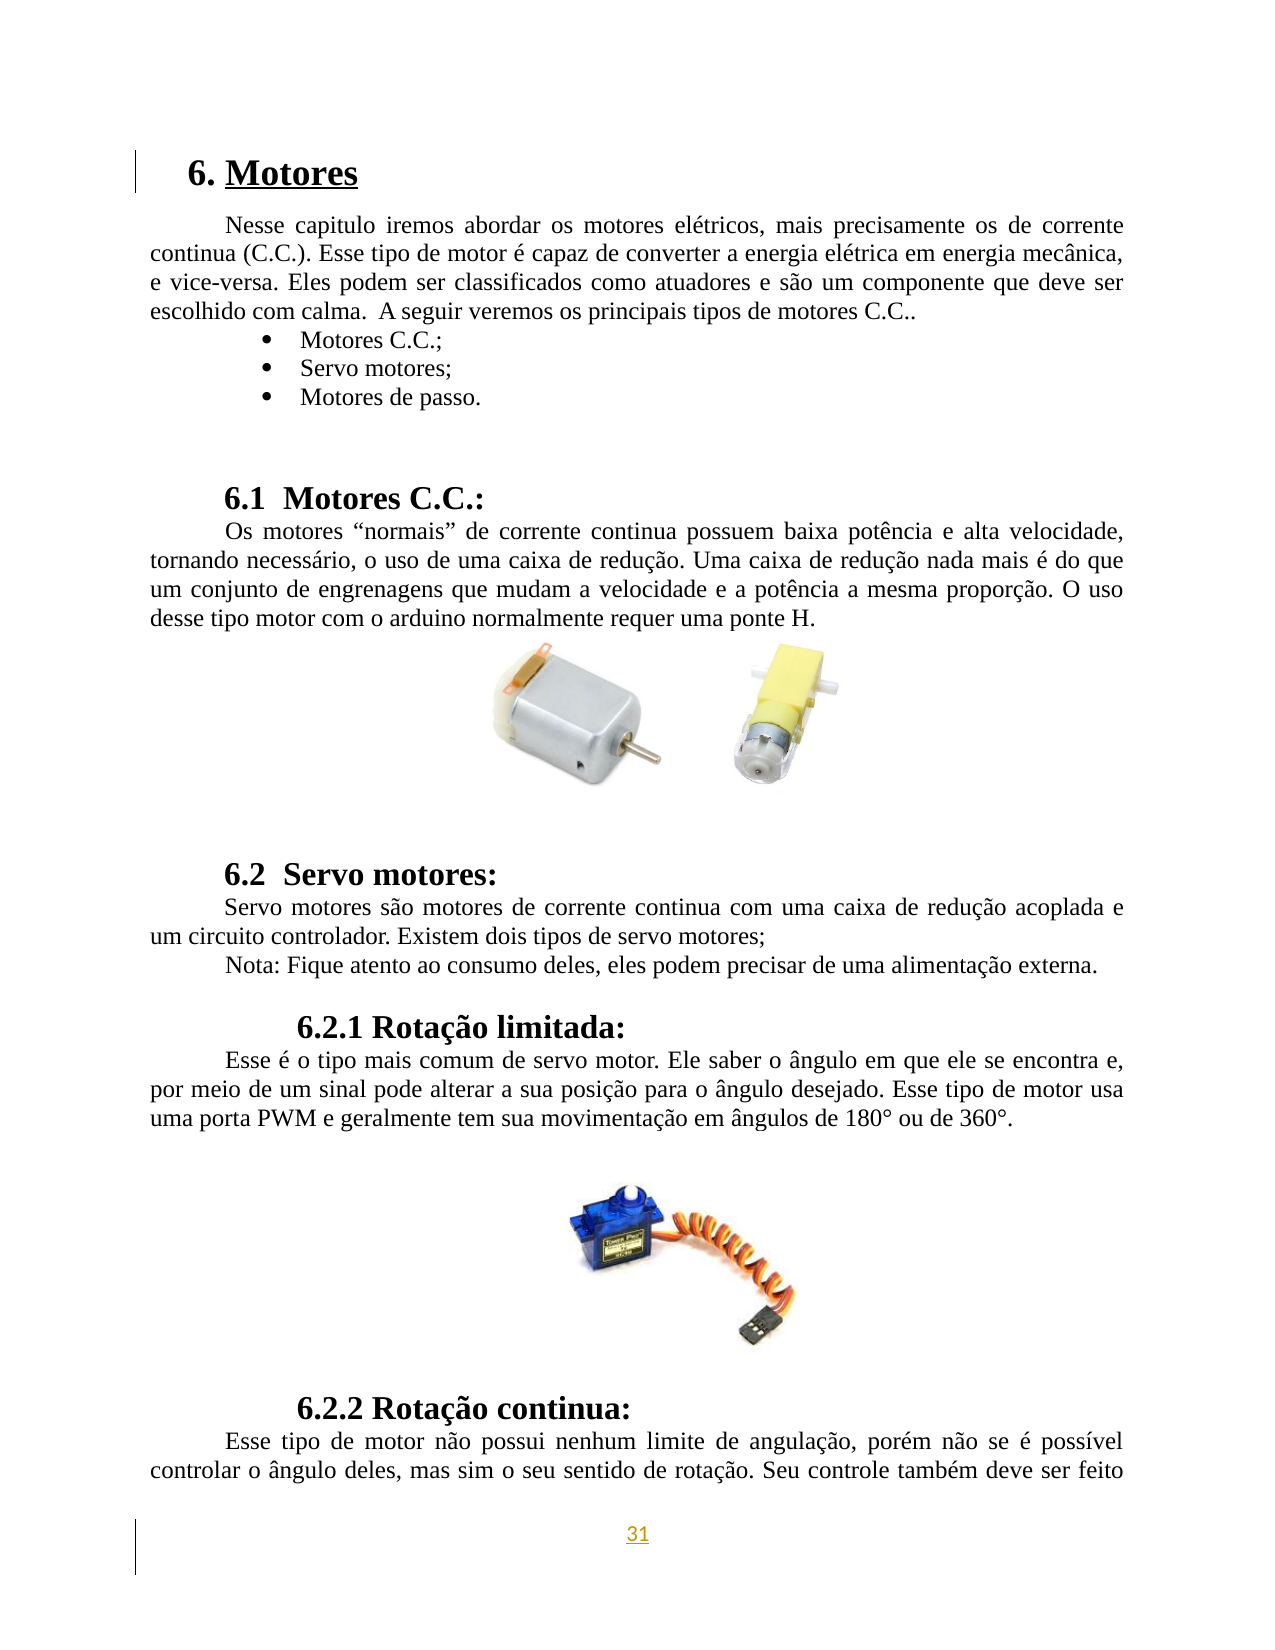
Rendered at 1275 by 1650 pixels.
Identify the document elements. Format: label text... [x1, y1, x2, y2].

text Os motores “normais” de corrente continua possuem baixa potência e alta velocidade, tornando necessário, o uso de uma caixa de redução. Uma caixa de redução nada mais é do que um conjunto de engrenagens que mudam a velocidade e a potência a mesma proporção. O uso desse tipo motor com o arduino normalmente requer uma ponte H. [150, 516, 1125, 631]
list Motores C.C.; [262, 325, 1125, 353]
list Motores [187, 150, 1125, 193]
text Esse é o tipo mais comum de servo motor. Ele saber o ângulo em que ele se encontra e, por meio de um sinal pode alterar a sua posição para o ângulo desejado. Esse tipo de motor usa uma porta PWM e geralmente tem sua movimentação em ângulos de 180° ou de 360°. [150, 1046, 1125, 1132]
list Rotação limitada: [297, 1007, 1125, 1046]
text Servo motores são motores de corrente continua com uma caixa de redução acoplada e um circuito controlador. Existem dois tipos de servo motores; [150, 892, 1125, 950]
list Servo motores: [224, 854, 1125, 892]
list Motores de passo. [262, 382, 1125, 411]
picture [551, 1131, 799, 1360]
list Servo motores; [262, 353, 1125, 382]
picture [445, 631, 867, 797]
list Rotação continua: [297, 1388, 1125, 1426]
text Nota: Fique atento ao consumo deles, eles podem precisar de uma alimentação externa. [150, 950, 1125, 978]
list Motores C.C.: [224, 478, 1125, 516]
